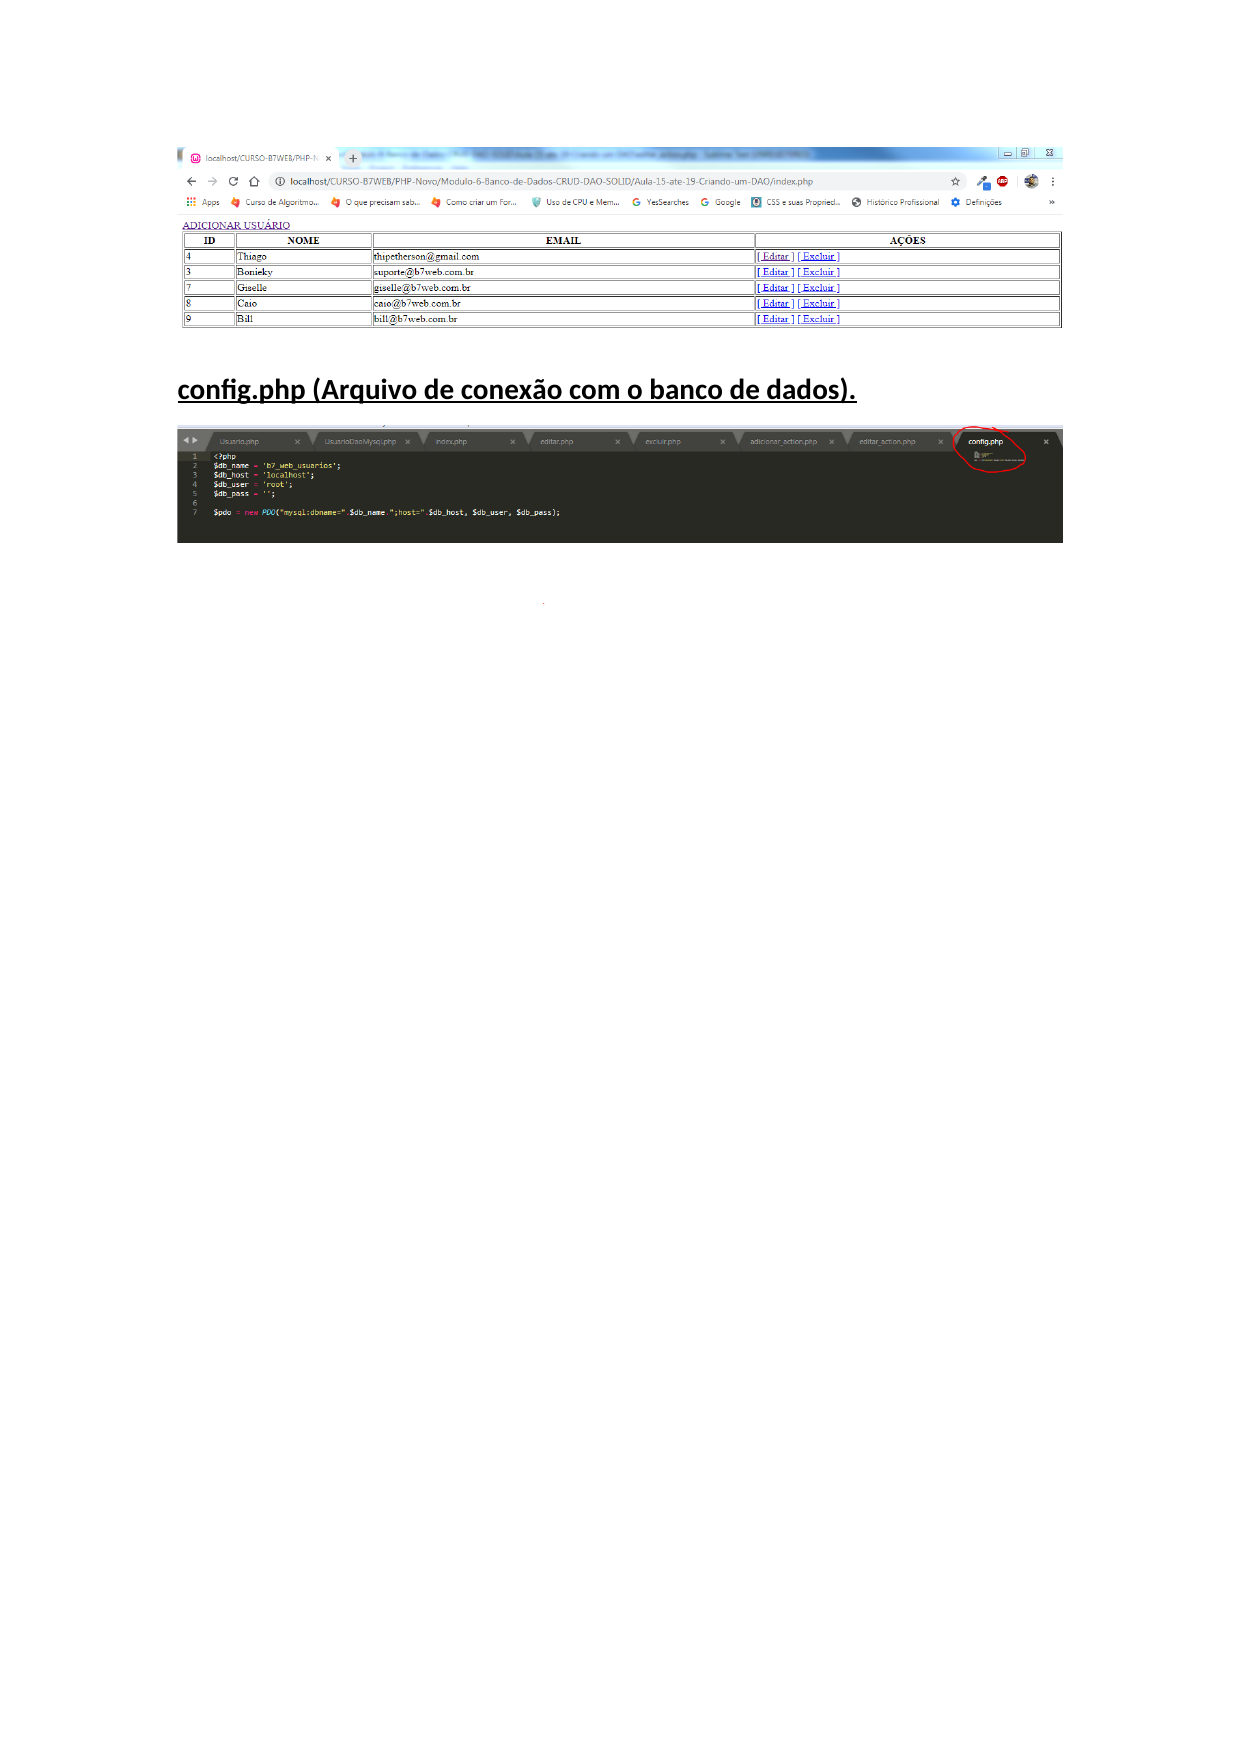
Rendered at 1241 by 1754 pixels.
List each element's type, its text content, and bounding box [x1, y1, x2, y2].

text config.php (Arquivo de conexão com o banco de dados). [177, 371, 1063, 406]
picture [177, 147, 1063, 352]
picture [177, 425, 1063, 604]
